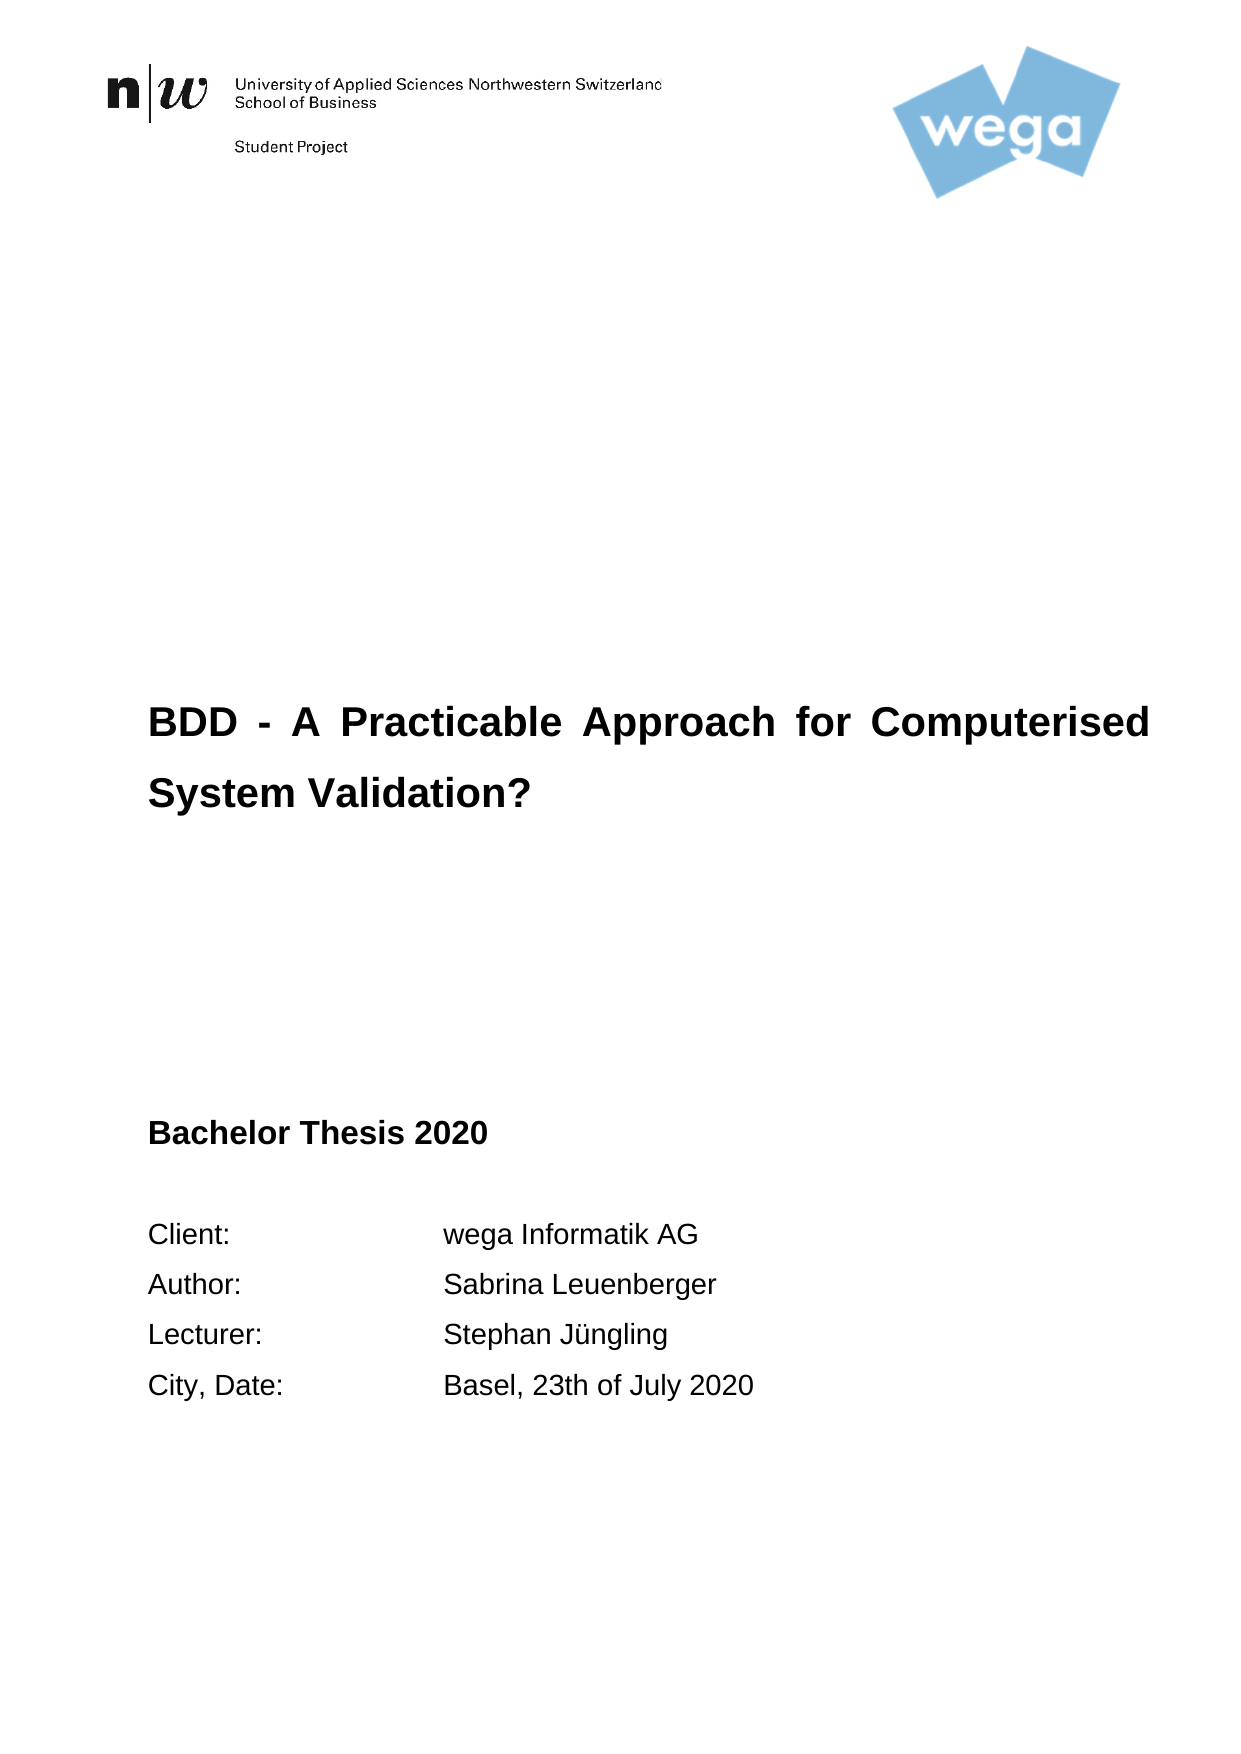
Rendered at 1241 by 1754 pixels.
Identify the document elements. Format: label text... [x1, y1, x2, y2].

text Client: wega Informatik AG Author: Sabrina Leuenberger Lecturer: Stephan Jüngling City, Date: Basel, 23th of July 2020 [148, 1217, 1152, 1401]
text Bachelor Thesis 2020 [148, 1113, 1152, 1191]
picture [107, 64, 662, 155]
picture [875, 43, 1124, 201]
text BDD - A Practicable Approach for Computerised System Validation? [148, 697, 1152, 817]
